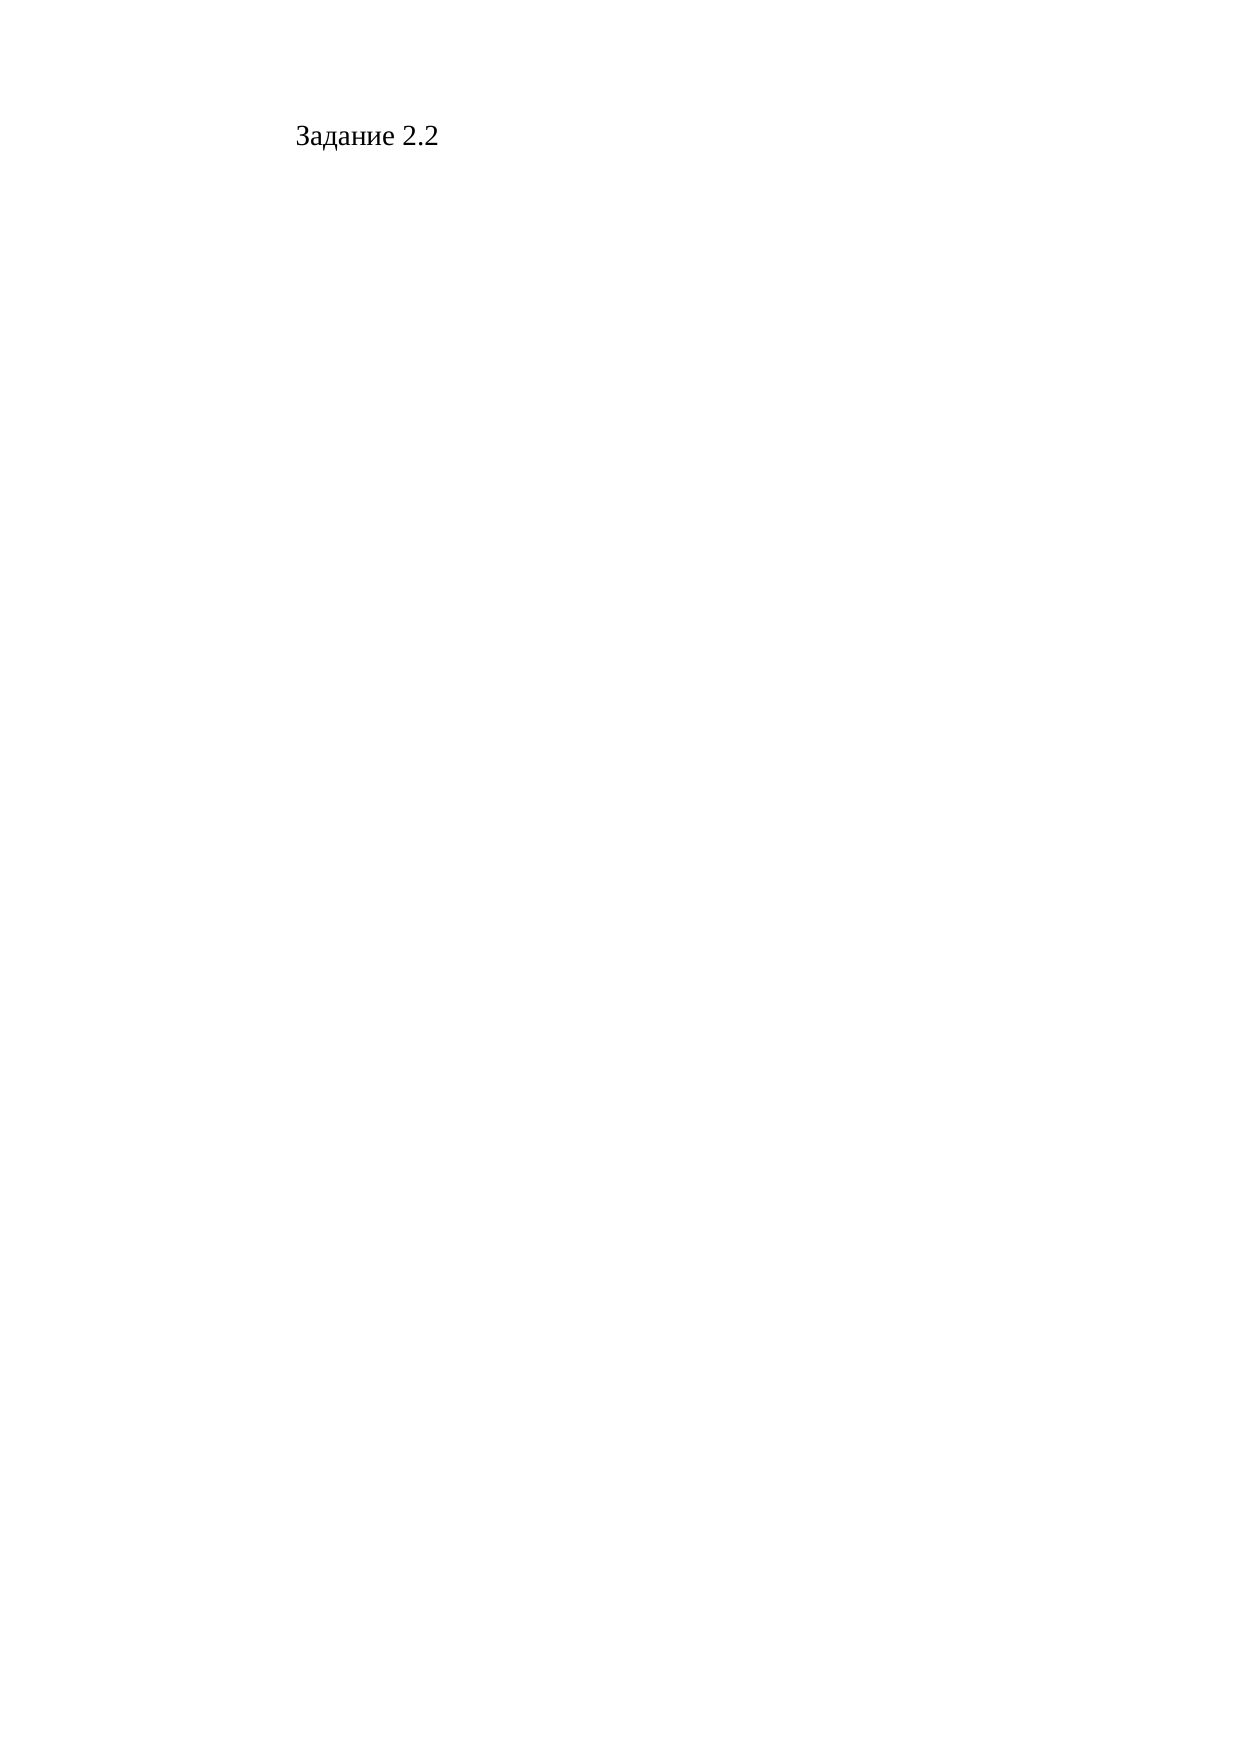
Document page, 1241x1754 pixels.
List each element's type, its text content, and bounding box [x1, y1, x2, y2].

text Задание 2.2 [295, 118, 1033, 152]
